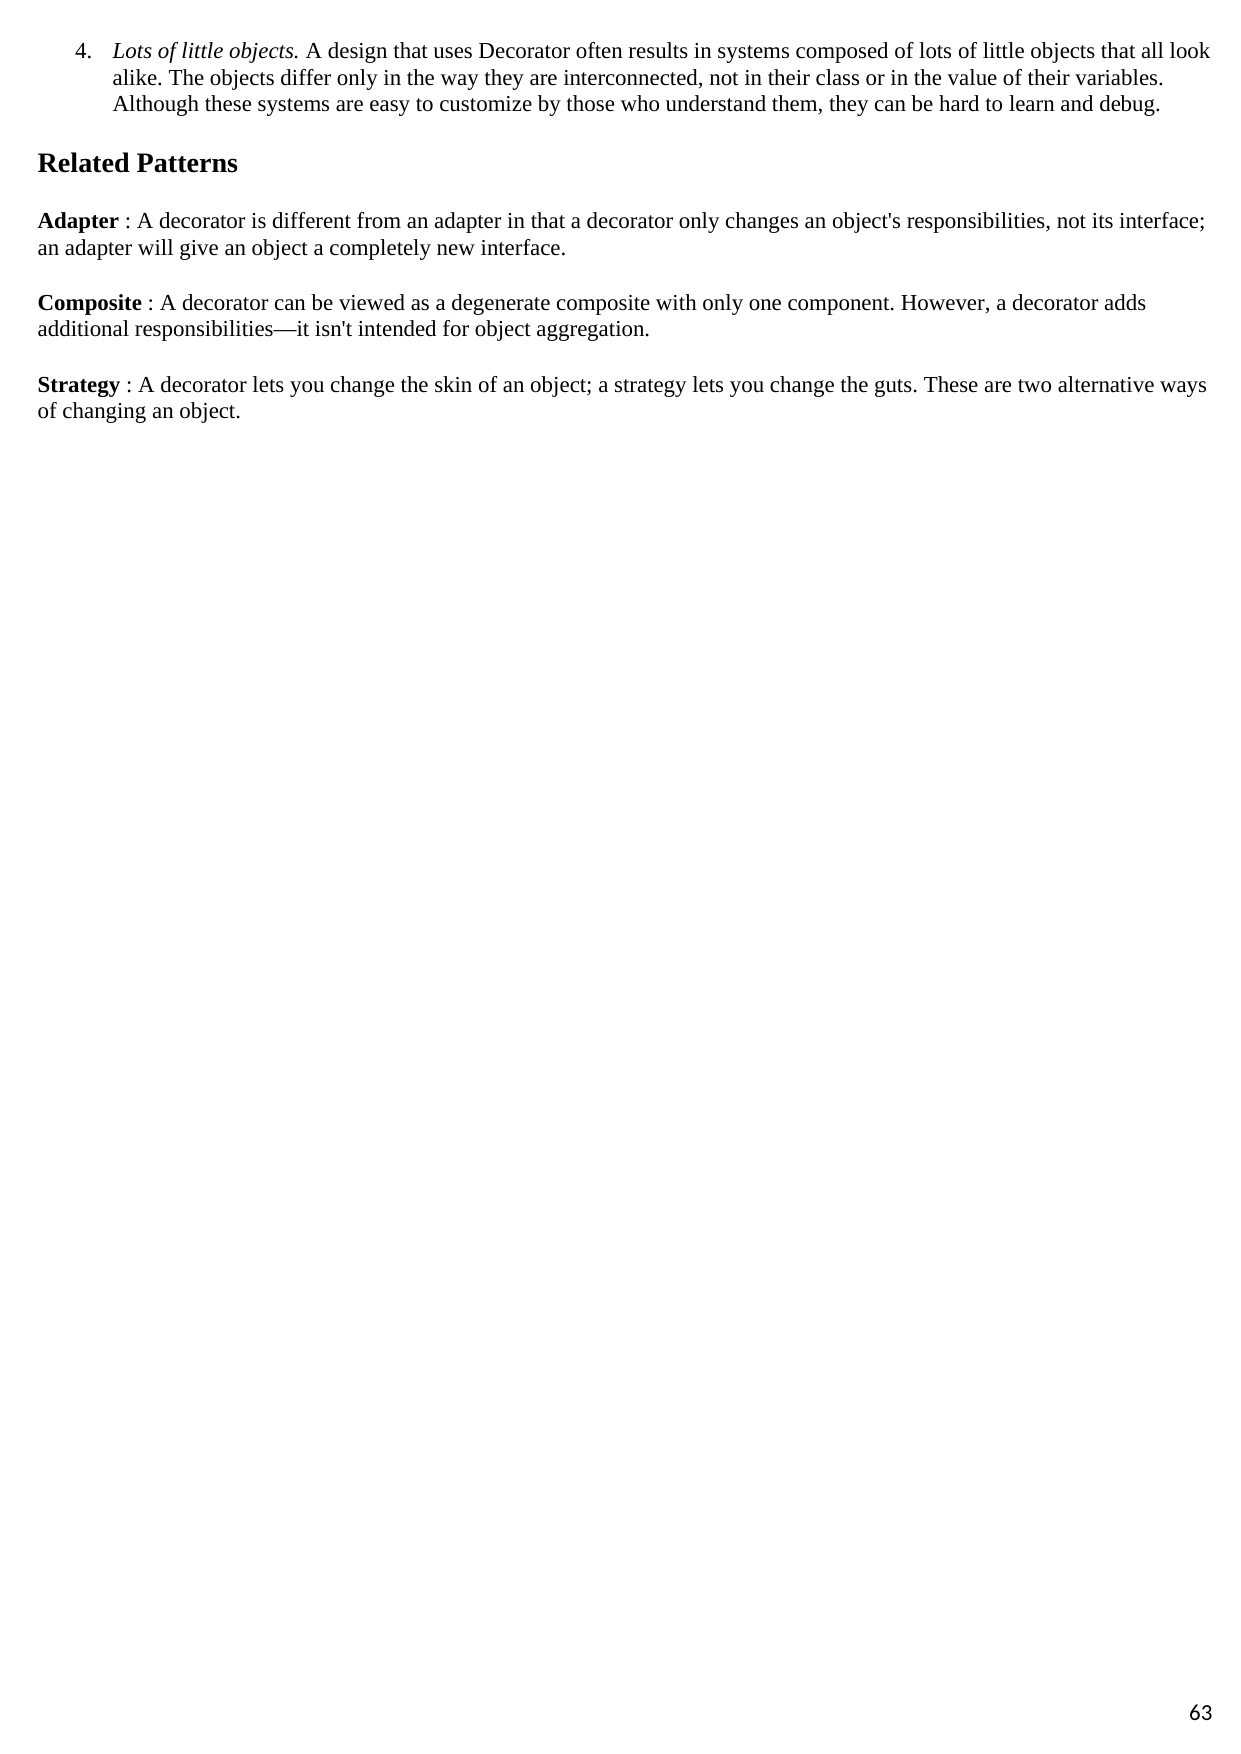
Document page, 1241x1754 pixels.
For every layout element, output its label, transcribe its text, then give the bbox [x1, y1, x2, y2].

text Strategy : A decorator lets you change the skin of an object; a strategy lets you change the guts. These are two alternative ways of changing an object. [37, 371, 1212, 424]
subtitle Related Patterns [37, 146, 1212, 178]
text Composite : A decorator can be viewed as a degenerate composite with only one component. However, a decorator adds additional responsibilities—it isn't intended for object aggregation. [37, 289, 1212, 342]
text Adapter : A decorator is different from an adapter in that a decorator only changes an object's responsibilities, not its interface; an adapter will give an object a completely new interface. [37, 207, 1212, 260]
list Lots of little objects. A design that uses Decorator often results in systems composed of lots of little objects that all look alike. The objects differ only in the way they are interconnected, not in their class or in the value of their variables. Although these systems are easy to customize by those who understand them, they can be hard to learn and debug. [75, 37, 1212, 117]
